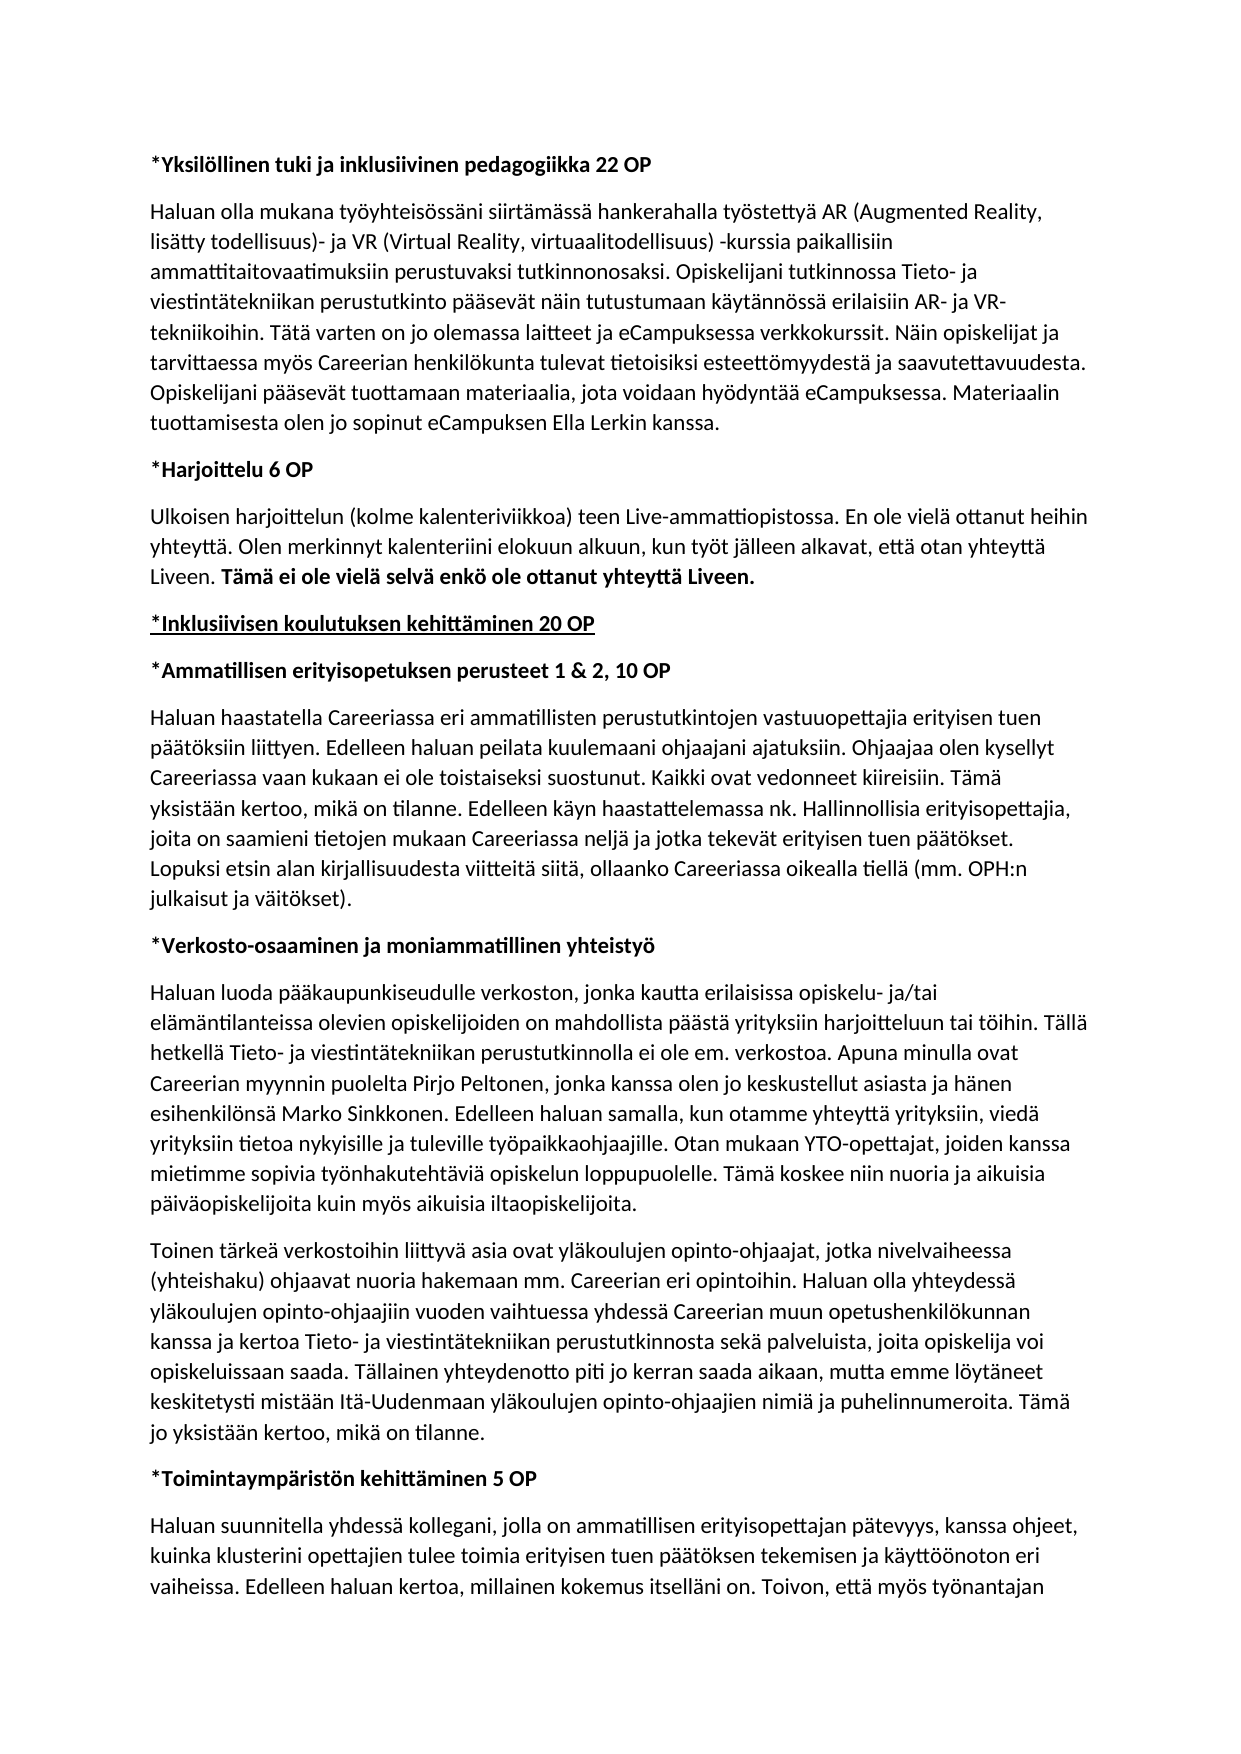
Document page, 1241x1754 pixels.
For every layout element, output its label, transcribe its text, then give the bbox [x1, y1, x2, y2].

text *Ammatillisen erityisopetuksen perusteet 1 & 2, 10 OP [150, 656, 1090, 684]
text *Yksilöllinen tuki ja inklusiivinen pedagogiikka 22 OP [150, 150, 1090, 178]
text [150, 1511, 1090, 1600]
text Toinen tärkeä verkostoihin liittyvä asia ovat yläkoulujen opinto-ohjaajat, jotka nivelvaiheessa (yhteishaku) ohjaavat nuoria hakemaan mm. Careerian eri opintoihin. Haluan olla yhteydessä yläkoulujen opinto-ohjaajiin vuoden vaihtuessa yhdessä Careerian muun opetushenkilökunnan kanssa ja kertoa Tieto- ja viestintätekniikan perustutkinnosta sekä palveluista, joita opiskelija voi opiskeluissaan saada. Tällainen yhteydenotto piti jo kerran saada aikaan, mutta emme löytäneet keskitetysti mistään Itä-Uudenmaan yläkoulujen opinto-ohjaajien nimiä ja puhelinnumeroita. Tämä jo yksistään kertoo, mikä on tilanne. [150, 1236, 1090, 1446]
text Haluan luoda pääkaupunkiseudulle verkoston, jonka kautta erilaisissa opiskelu- ja/tai elämäntilanteissa olevien opiskelijoiden on mahdollista päästä yrityksiin harjoitteluun tai töihin. Tällä hetkellä Tieto- ja viestintätekniikan perustutkinnolla ei ole em. verkostoa. Apuna minulla ovat Careerian myynnin puolelta Pirjo Peltonen, jonka kanssa olen jo keskustellut asiasta ja hänen esihenkilönsä Marko Sinkkonen. Edelleen haluan samalla, kun otamme yhteyttä yrityksiin, viedä yrityksiin tietoa nykyisille ja tuleville työpaikkaohjaajille. Otan mukaan YTO-opettajat, joiden kanssa mietimme sopivia työnhakutehtäviä opiskelun loppupuolelle. Tämä koskee niin nuoria ja aikuisia päiväopiskelijoita kuin myös aikuisia iltaopiskelijoita. [150, 978, 1090, 1218]
text Ulkoisen harjoittelun (kolme kalenteriviikkoa) teen Live-ammattiopistossa. En ole vielä ottanut heihin yhteyttä. Olen merkinnyt kalenteriini elokuun alkuun, kun työt jälleen alkavat, että otan yhteyttä Liveen. Tämä ei ole vielä selvä enkö ole ottanut yhteyttä Liveen. [150, 502, 1090, 591]
text *Toimintaympäristön kehittäminen 5 OP [150, 1464, 1090, 1493]
text *Harjoittelu 6 OP [150, 455, 1090, 483]
text Haluan haastatella Careeriassa eri ammatillisten perustutkintojen vastuuopettajia erityisen tuen päätöksiin liittyen. Edelleen haluan peilata kuulemaani ohjaajani ajatuksiin. Ohjaajaa olen kysellyt Careeriassa vaan kukaan ei ole toistaiseksi suostunut. Kaikki ovat vedonneet kiireisiin. Tämä yksistään kertoo, mikä on tilanne. Edelleen käyn haastattelemassa nk. Hallinnollisia erityisopettajia, joita on saamieni tietojen mukaan Careeriassa neljä ja jotka tekevät erityisen tuen päätökset. Lopuksi etsin alan kirjallisuudesta viitteitä siitä, ollaanko Careeriassa oikealla tiellä (mm. OPH:n julkaisut ja väitökset). [150, 703, 1090, 912]
text Haluan olla mukana työyhteisössäni siirtämässä hankerahalla työstettyä AR (Augmented Reality, lisätty todellisuus)- ja VR (Virtual Reality, virtuaalitodellisuus) -kurssia paikallisiin ammattitaitovaatimuksiin perustuvaksi tutkinnonosaksi. Opiskelijani tutkinnossa Tieto- ja viestintätekniikan perustutkinto pääsevät näin tutustumaan käytännössä erilaisiin AR- ja VR-tekniikoihin. Tätä varten on jo olemassa laitteet ja eCampuksessa verkkokurssit. Näin opiskelijat ja tarvittaessa myös Careerian henkilökunta tulevat tietoisiksi esteettömyydestä ja saavutettavuudesta. Opiskelijani pääsevät tuottamaan materiaalia, jota voidaan hyödyntää eCampuksessa. Materiaalin tuottamisesta olen jo sopinut eCampuksen Ella Lerkin kanssa. [150, 197, 1090, 436]
text *Verkosto-osaaminen ja moniammatillinen yhteistyö [150, 931, 1090, 959]
text *Inklusiivisen koulutuksen kehittäminen 20 OP [150, 609, 1090, 637]
